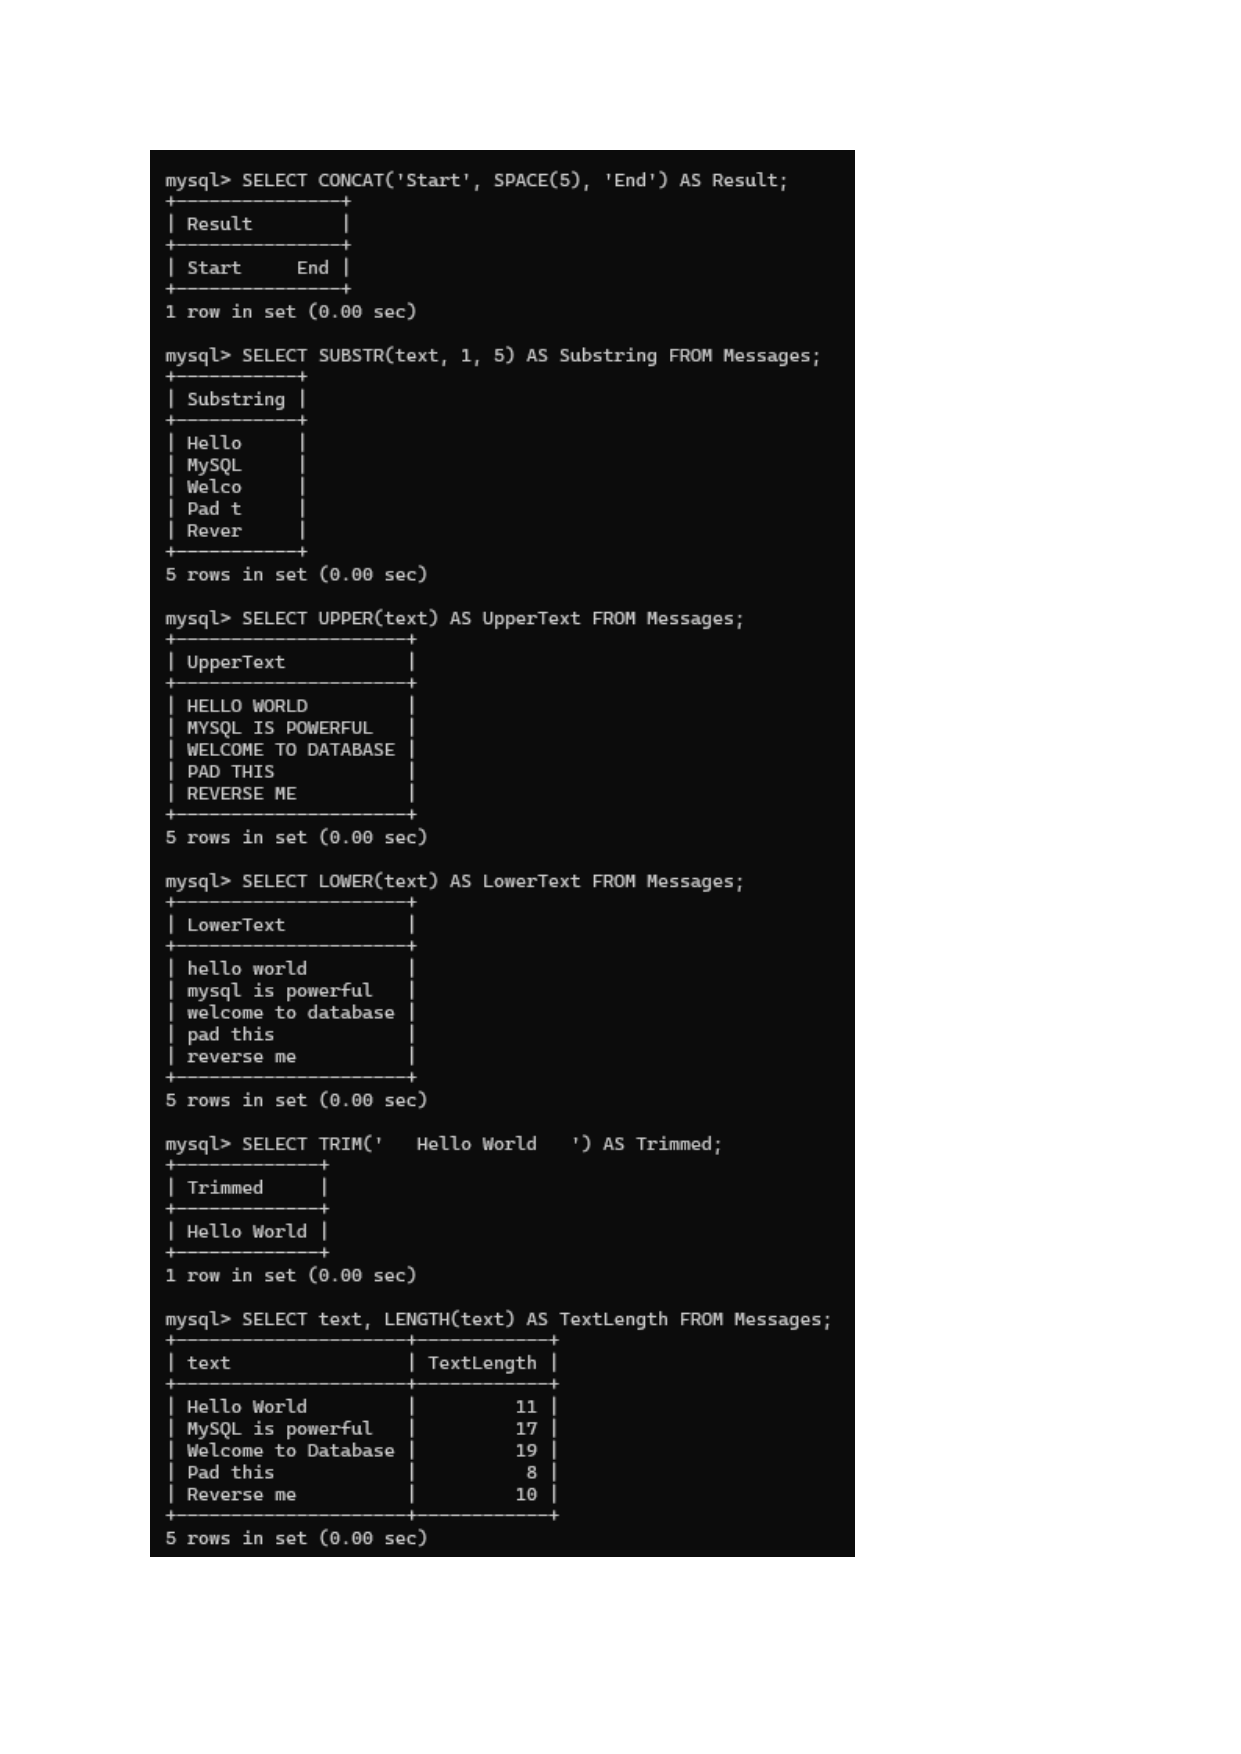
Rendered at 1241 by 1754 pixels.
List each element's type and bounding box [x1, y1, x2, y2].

picture [150, 150, 855, 1557]
